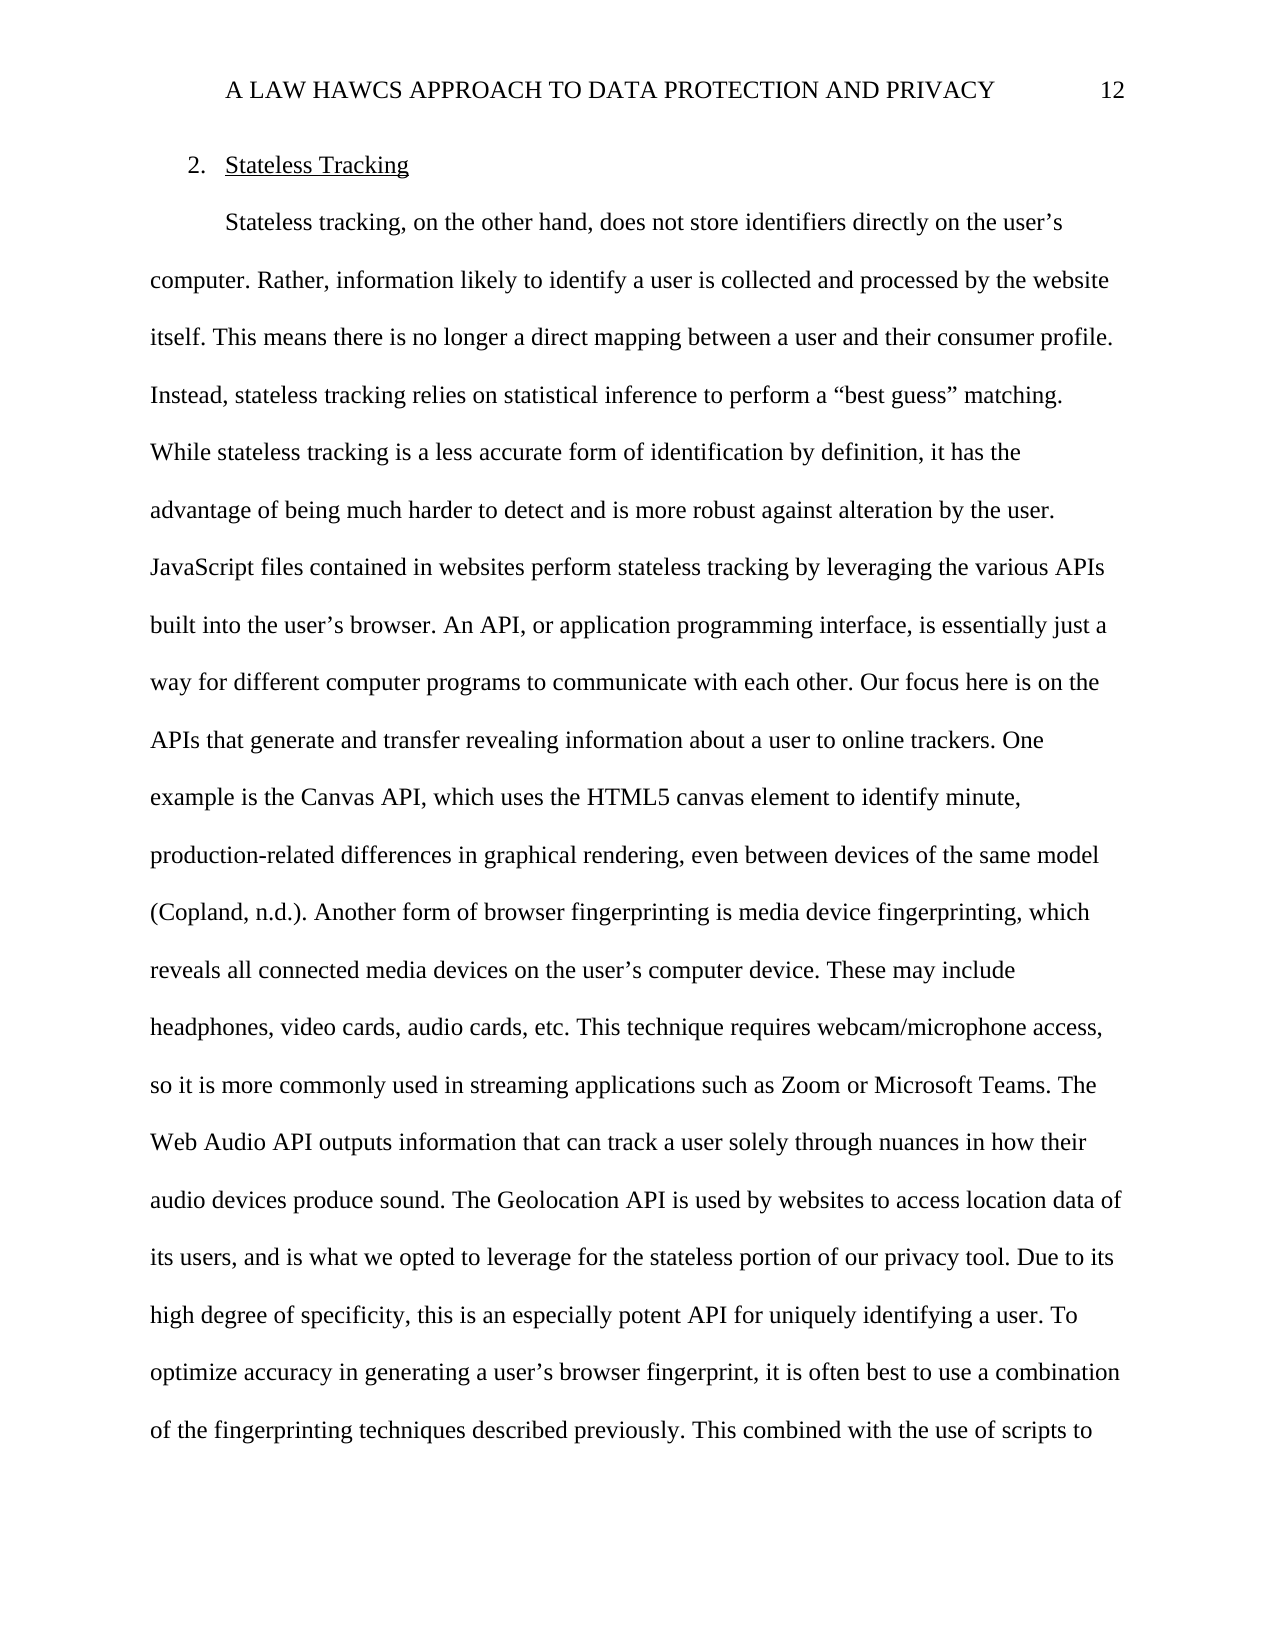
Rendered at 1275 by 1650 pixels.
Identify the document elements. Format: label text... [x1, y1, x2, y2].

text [150, 207, 1125, 1444]
list Stateless Tracking [187, 150, 1125, 179]
